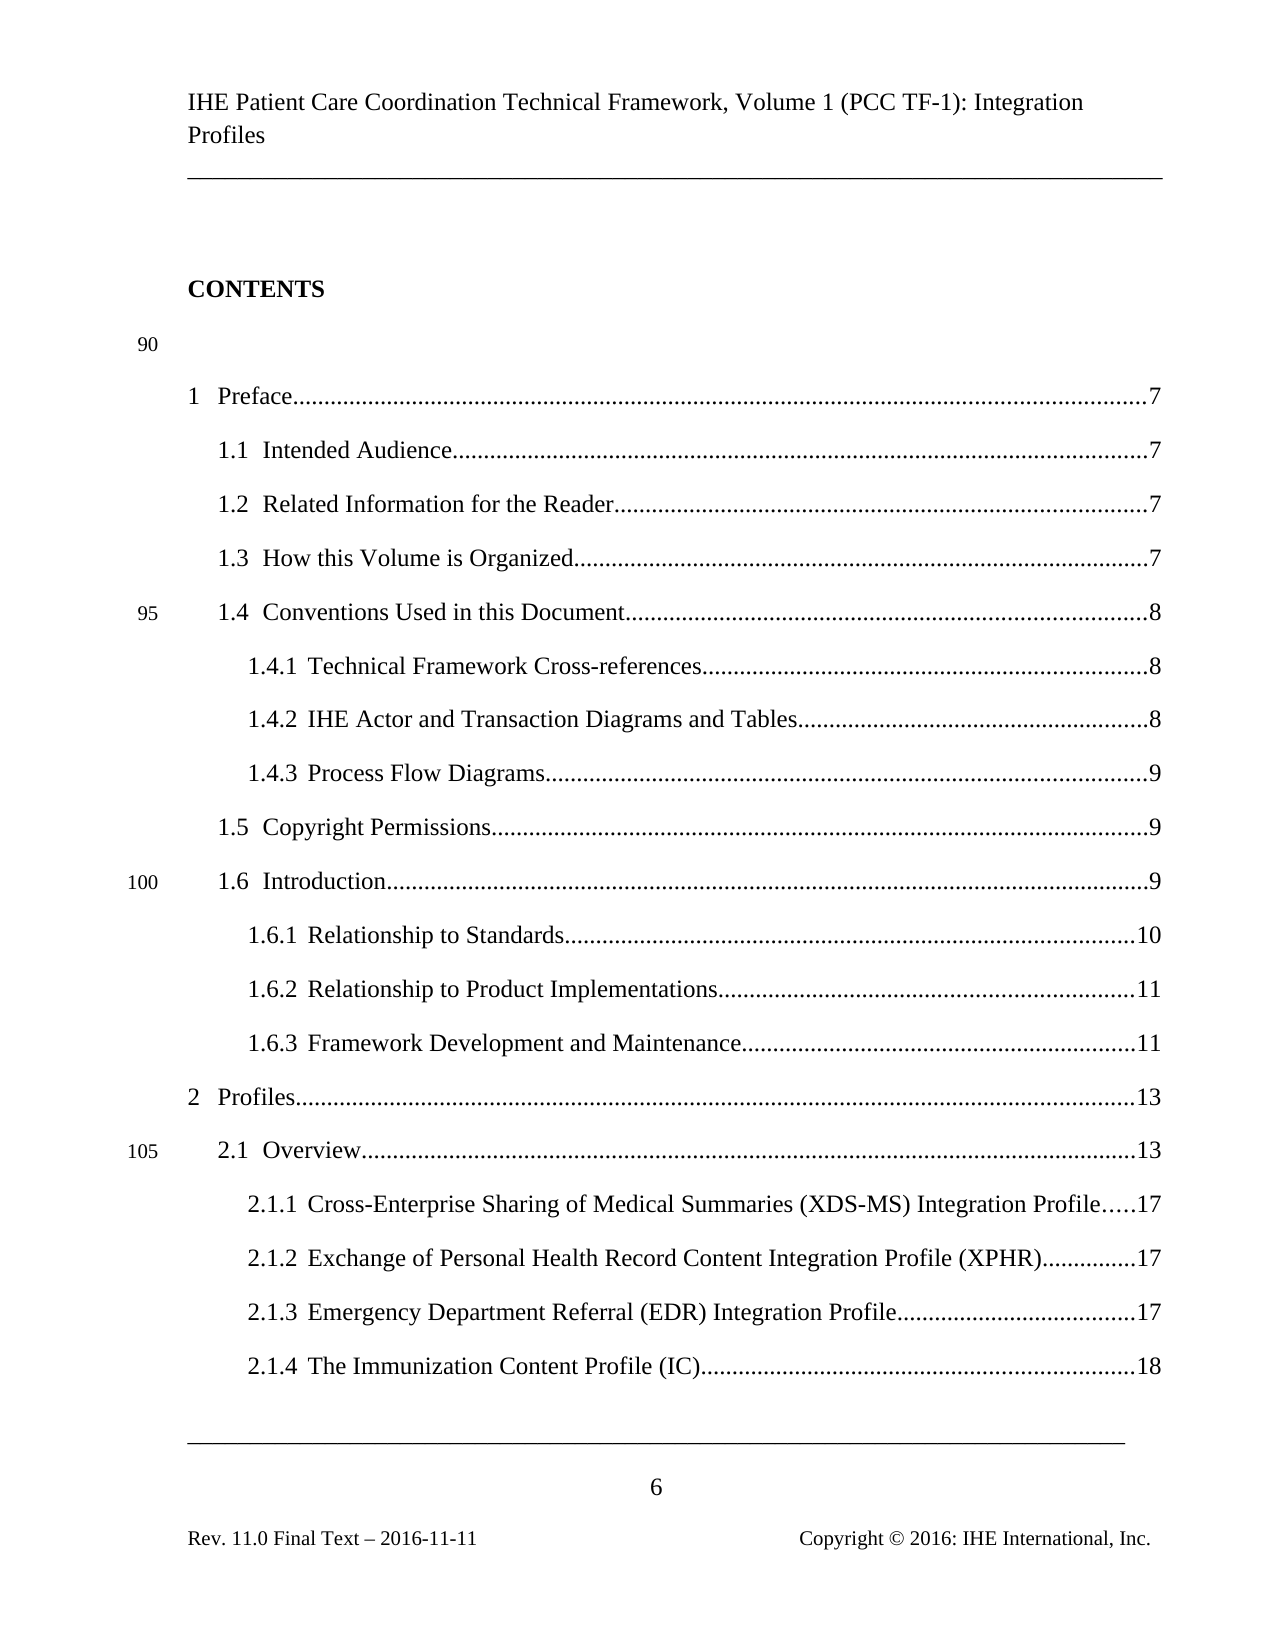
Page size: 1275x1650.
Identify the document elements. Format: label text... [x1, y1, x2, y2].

text 1 Preface 7 [187, 381, 1162, 410]
text 1.6.2 Relationship to Product Implementations 11 [247, 974, 1162, 1003]
text 2.1.3 Emergency Department Referral (EDR) Integration Profile 17 [247, 1297, 1162, 1326]
text 1.6 Introduction 9 [217, 866, 1162, 895]
text 2.1.2 Exchange of Personal Health Record Content Integration Profile (XPHR) 17 [247, 1243, 1162, 1272]
text 1.6.3 Framework Development and Maintenance 11 [247, 1028, 1162, 1056]
text 1.4.1 Technical Framework Cross-references 8 [247, 651, 1162, 679]
text 1.4.2 IHE Actor and Transaction Diagrams and Tables 8 [247, 704, 1162, 733]
text 2.1.4 The Immunization Content Profile (IC) 18 [247, 1351, 1162, 1379]
text 1.4 Conventions Used in this Document 8 [217, 597, 1162, 626]
text 1.5 Copyright Permissions 9 [217, 812, 1162, 841]
text 1.6.1 Relationship to Standards 10 [247, 920, 1162, 949]
text 2 Profiles 13 [187, 1082, 1162, 1110]
text 1.4.3 Process Flow Diagrams 9 [247, 758, 1162, 787]
text IHE International welcomes comments on this document and the IHE initiative. They can be submitted using the Web-based comment form at http://www.ihe.net/PCC_Public_Comments or by sending an email to the co-chairs and secretary of the Patient Care Coordination committees at pcc@ihe.net.CONTENTS [187, 274, 1162, 302]
text 1.1 Intended Audience 7 [217, 435, 1162, 464]
text 1.2 Related Information for the Reader 7 [217, 489, 1162, 518]
text 2.1 Overview 13 [217, 1135, 1162, 1164]
text 2.1.1 Cross-Enterprise Sharing of Medical Summaries (XDS-MS) Integration Profile 17 [247, 1189, 1162, 1218]
text 1.3 How this Volume is Organized 7 [217, 543, 1162, 572]
